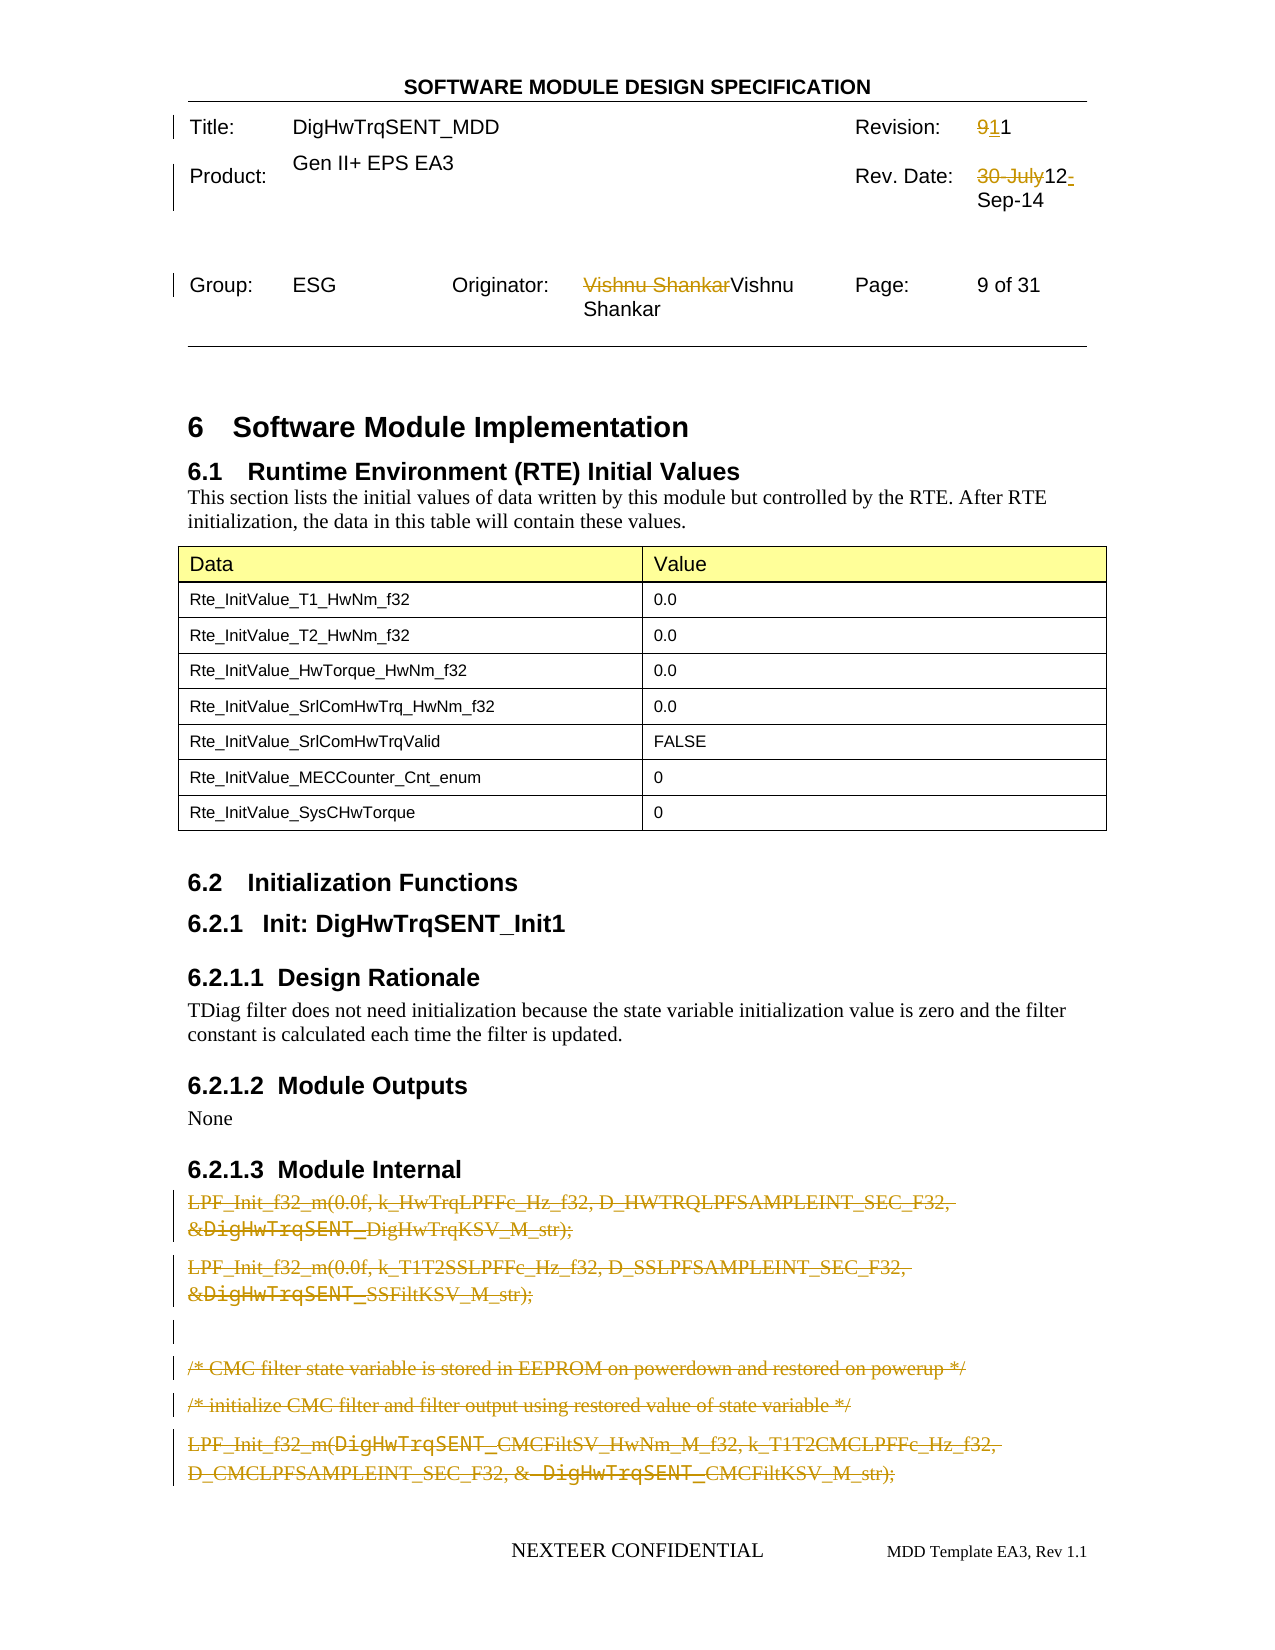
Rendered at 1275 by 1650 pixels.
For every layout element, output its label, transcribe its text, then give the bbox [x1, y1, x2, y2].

table_cell 0.0 [643, 618, 1106, 652]
subtitle Runtime Environment (RTE) Initial Values [187, 456, 1087, 485]
table_cell Rte_InitValue_T2_HwNm_f32 [179, 618, 642, 652]
table_cell 0.0 [643, 689, 1106, 723]
table_cell 0.0 [643, 654, 1106, 688]
subtitle Module Outputs [187, 1071, 1087, 1099]
table_cell 0 [643, 796, 1106, 830]
subtitle Initialization Functions [187, 868, 1087, 896]
table_cell 0.0 [643, 583, 1106, 617]
text This section lists the initial values of data written by this module but controlled by the RTE. After RTE initialization, the data in this table will contain these values. [187, 485, 1087, 533]
table_cell Rte_InitValue_HwTorque_HwNm_f32 [179, 654, 642, 688]
text None [187, 1106, 1087, 1130]
subtitle Software Module Implementation [187, 410, 1087, 444]
table_cell Rte_InitValue_MECCounter_Cnt_enum [179, 760, 642, 794]
table_header Data [179, 547, 642, 581]
table_cell FALSE [643, 725, 1106, 759]
subtitle Init: SENT_Init1 [187, 909, 1087, 938]
subtitle Module Internal [187, 1155, 1087, 1183]
table_cell Rte_InitValue_T1_HwNm_f32 [179, 583, 642, 617]
text TDiag filter does not need initialization because the state variable initialization value is zero and the filter constant is calculated each time the filter is updated. [187, 998, 1087, 1046]
table_cell Rte_InitValue_SrlComHwTrq_HwNm_f32 [179, 689, 642, 723]
table_cell Rte_InitValue_SysCHwTorque [179, 796, 642, 830]
table_header Value [643, 547, 1106, 581]
table_cell 0 [643, 760, 1106, 794]
table_cell Rte_InitValue_SrlComHwTrqValid [179, 725, 642, 759]
subtitle Design Rationale [187, 963, 1087, 991]
